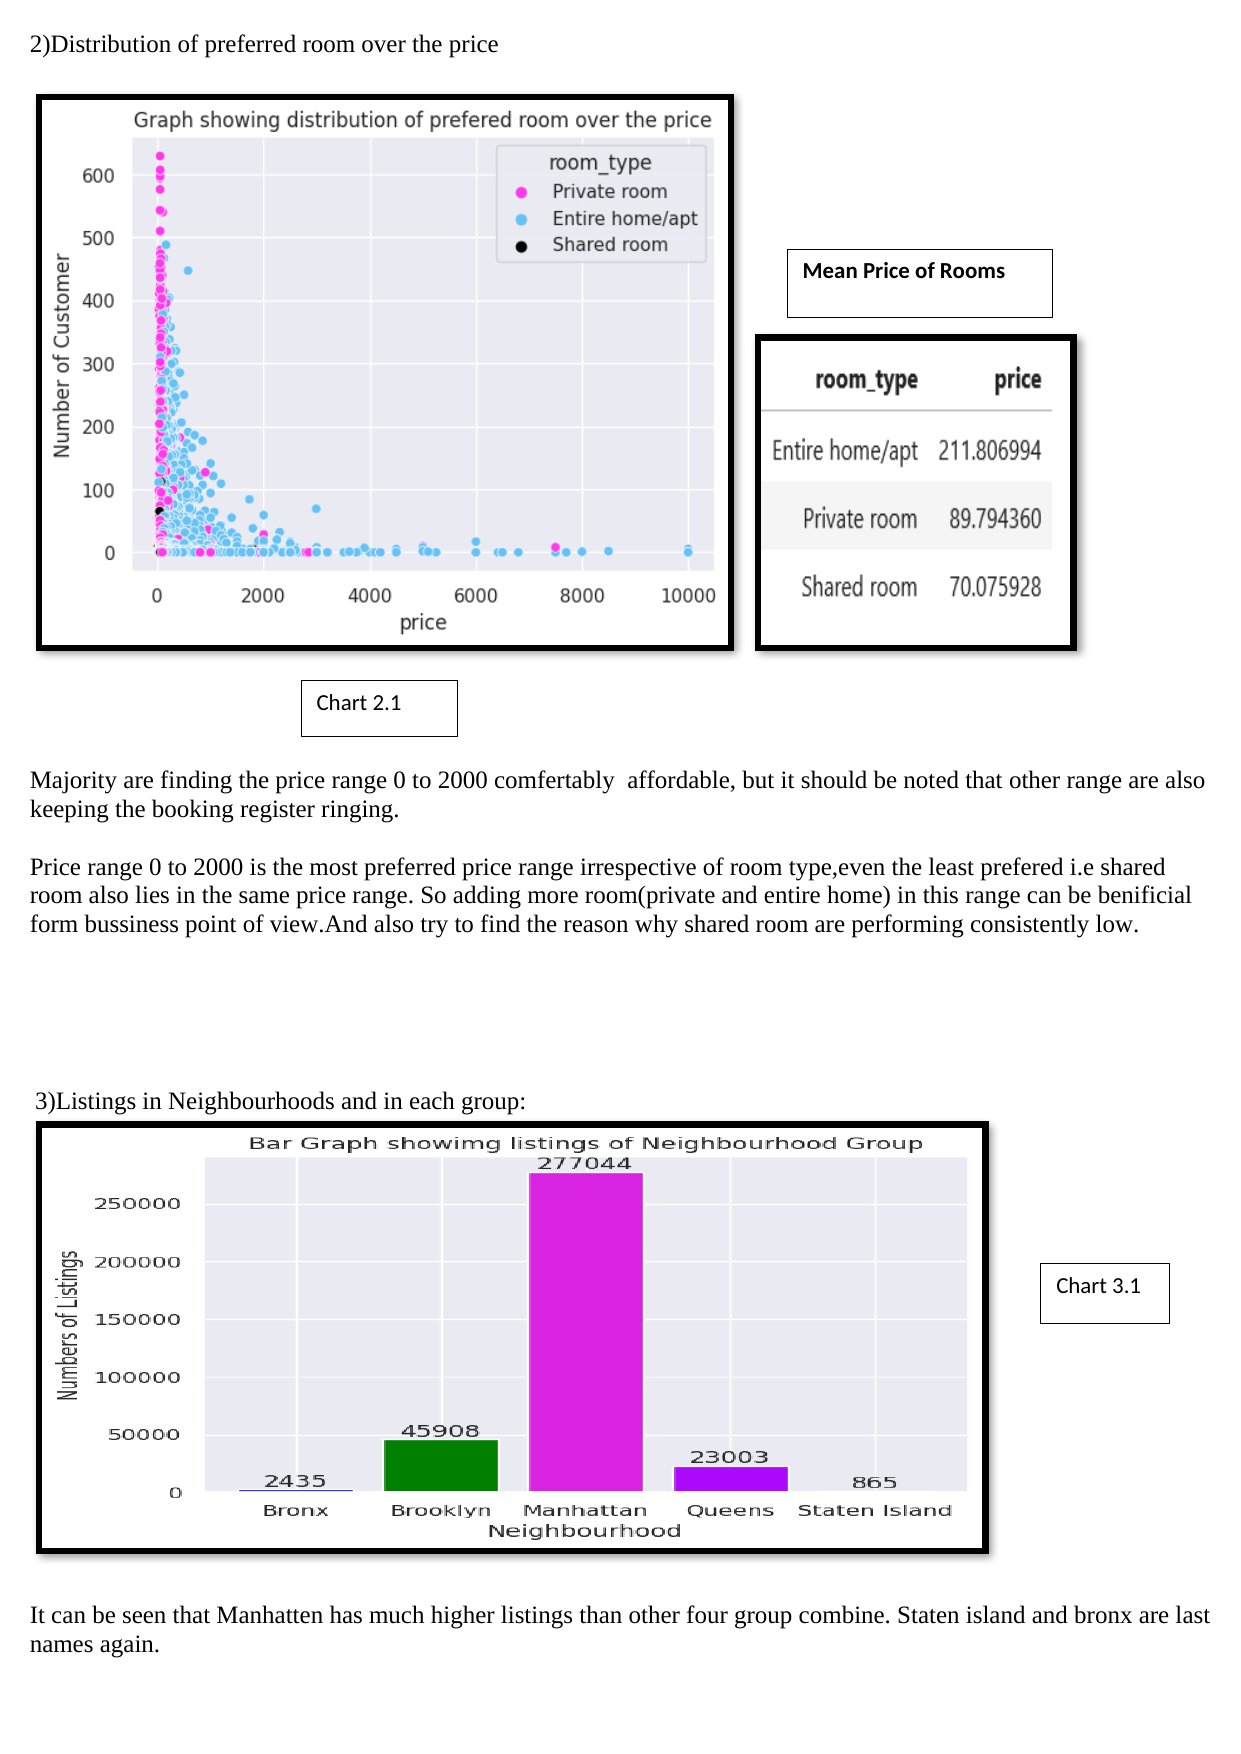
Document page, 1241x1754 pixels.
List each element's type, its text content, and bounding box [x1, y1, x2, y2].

text 2)Distribution of preferred room over the price [29, 29, 1211, 58]
picture [761, 341, 1070, 645]
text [29, 1601, 1211, 1658]
text Majority are finding the price range 0 to 2000 comfertably affordable, but it should be noted that other range are also keeping the booking register ringing. [29, 765, 1211, 822]
picture [42, 1128, 982, 1548]
picture [42, 100, 728, 645]
text Price range 0 to 2000 is the most preferred price range irrespective of room type,even the least prefered i.e shared room also lies in the same price range. So adding more room(private and entire home) in this range can be benificial form bussiness point of view.And also try to find the reason why shared room are performing consistently low. [29, 852, 1211, 938]
